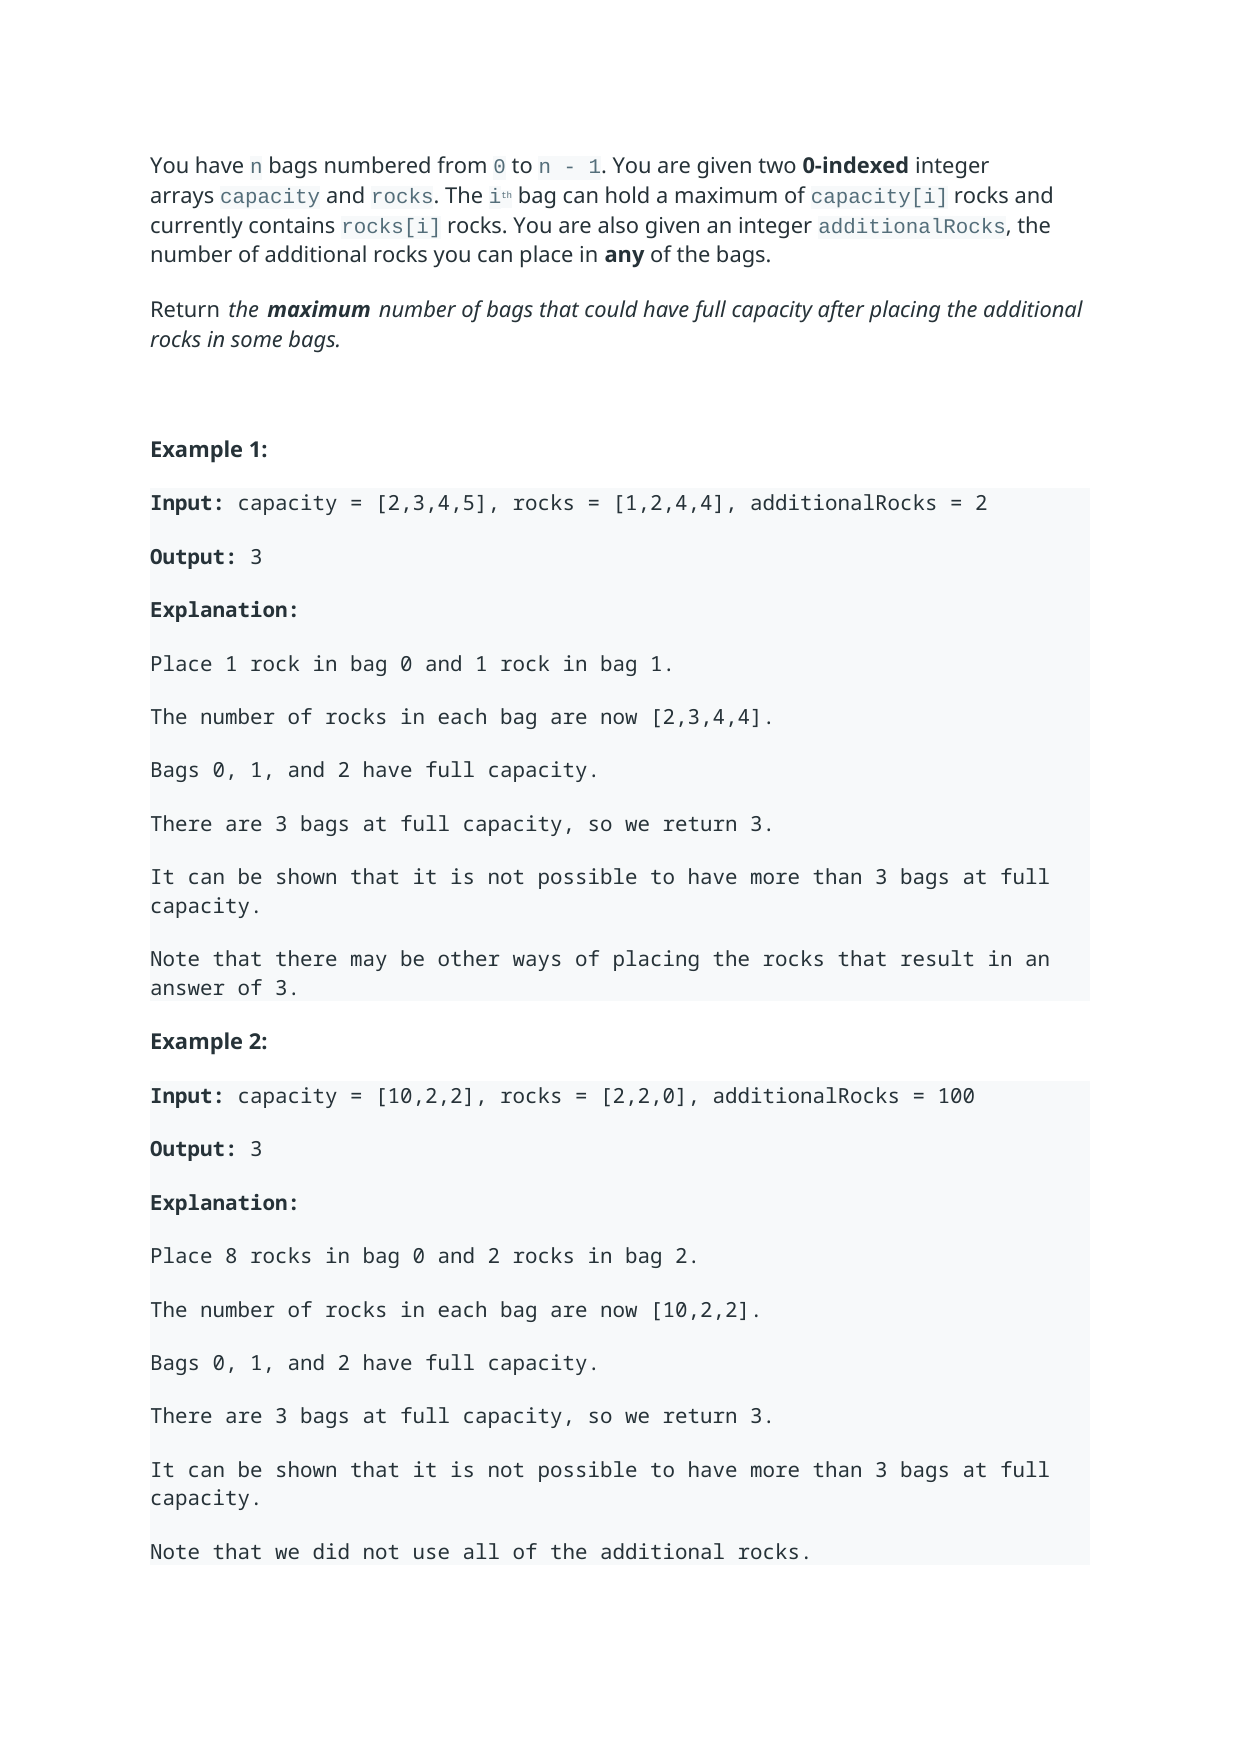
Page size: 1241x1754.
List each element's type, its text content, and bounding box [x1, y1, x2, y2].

text Example 2: [150, 1026, 1090, 1056]
text The number of rocks in each bag are now [2,3,4,4]. [150, 702, 1090, 731]
text It can be shown that it is not possible to have more than 3 bags at full capacity. [150, 1455, 1090, 1512]
text Note that there may be other ways of placing the rocks that result in an answer of 3. [150, 944, 1090, 1001]
text Return the maximum number of bags that could have full capacity after placing the additional rocks in some bags. [150, 294, 1090, 354]
text Input: capacity = [2,3,4,5], rocks = [1,2,4,4], additionalRocks = 2 [150, 488, 1090, 517]
text Explanation: [150, 595, 1090, 624]
text Example 1: [150, 433, 1090, 463]
text Bags 0, 1, and 2 have full capacity. [150, 756, 1090, 784]
text Output: 3 [150, 1134, 1090, 1163]
text Place 8 rocks in bag 0 and 2 rocks in bag 2. [150, 1241, 1090, 1270]
text Bags 0, 1, and 2 have full capacity. [150, 1348, 1090, 1377]
text Place 1 rock in bag 0 and 1 rock in bag 1. [150, 649, 1090, 677]
text Output: 3 [150, 542, 1090, 570]
text Explanation: [150, 1188, 1090, 1216]
text Note that we did not use all of the additional rocks. [150, 1537, 1090, 1565]
text You have n bags numbered from 0 to n - 1. You are given two 0-indexed integer arrays capacity and rocks. The ith bag can hold a maximum of capacity[i] rocks and currently contains rocks[i] rocks. You are also given an integer additionalRocks, the number of additional rocks you can place in any of the bags. [150, 150, 1090, 269]
text There are 3 bags at full capacity, so we return 3. [150, 1402, 1090, 1430]
text Input: capacity = [10,2,2], rocks = [2,2,0], additionalRocks = 100 [150, 1081, 1090, 1109]
text The number of rocks in each bag are now [10,2,2]. [150, 1295, 1090, 1323]
text There are 3 bags at full capacity, so we return 3. [150, 809, 1090, 837]
text It can be shown that it is not possible to have more than 3 bags at full capacity. [150, 862, 1090, 919]
